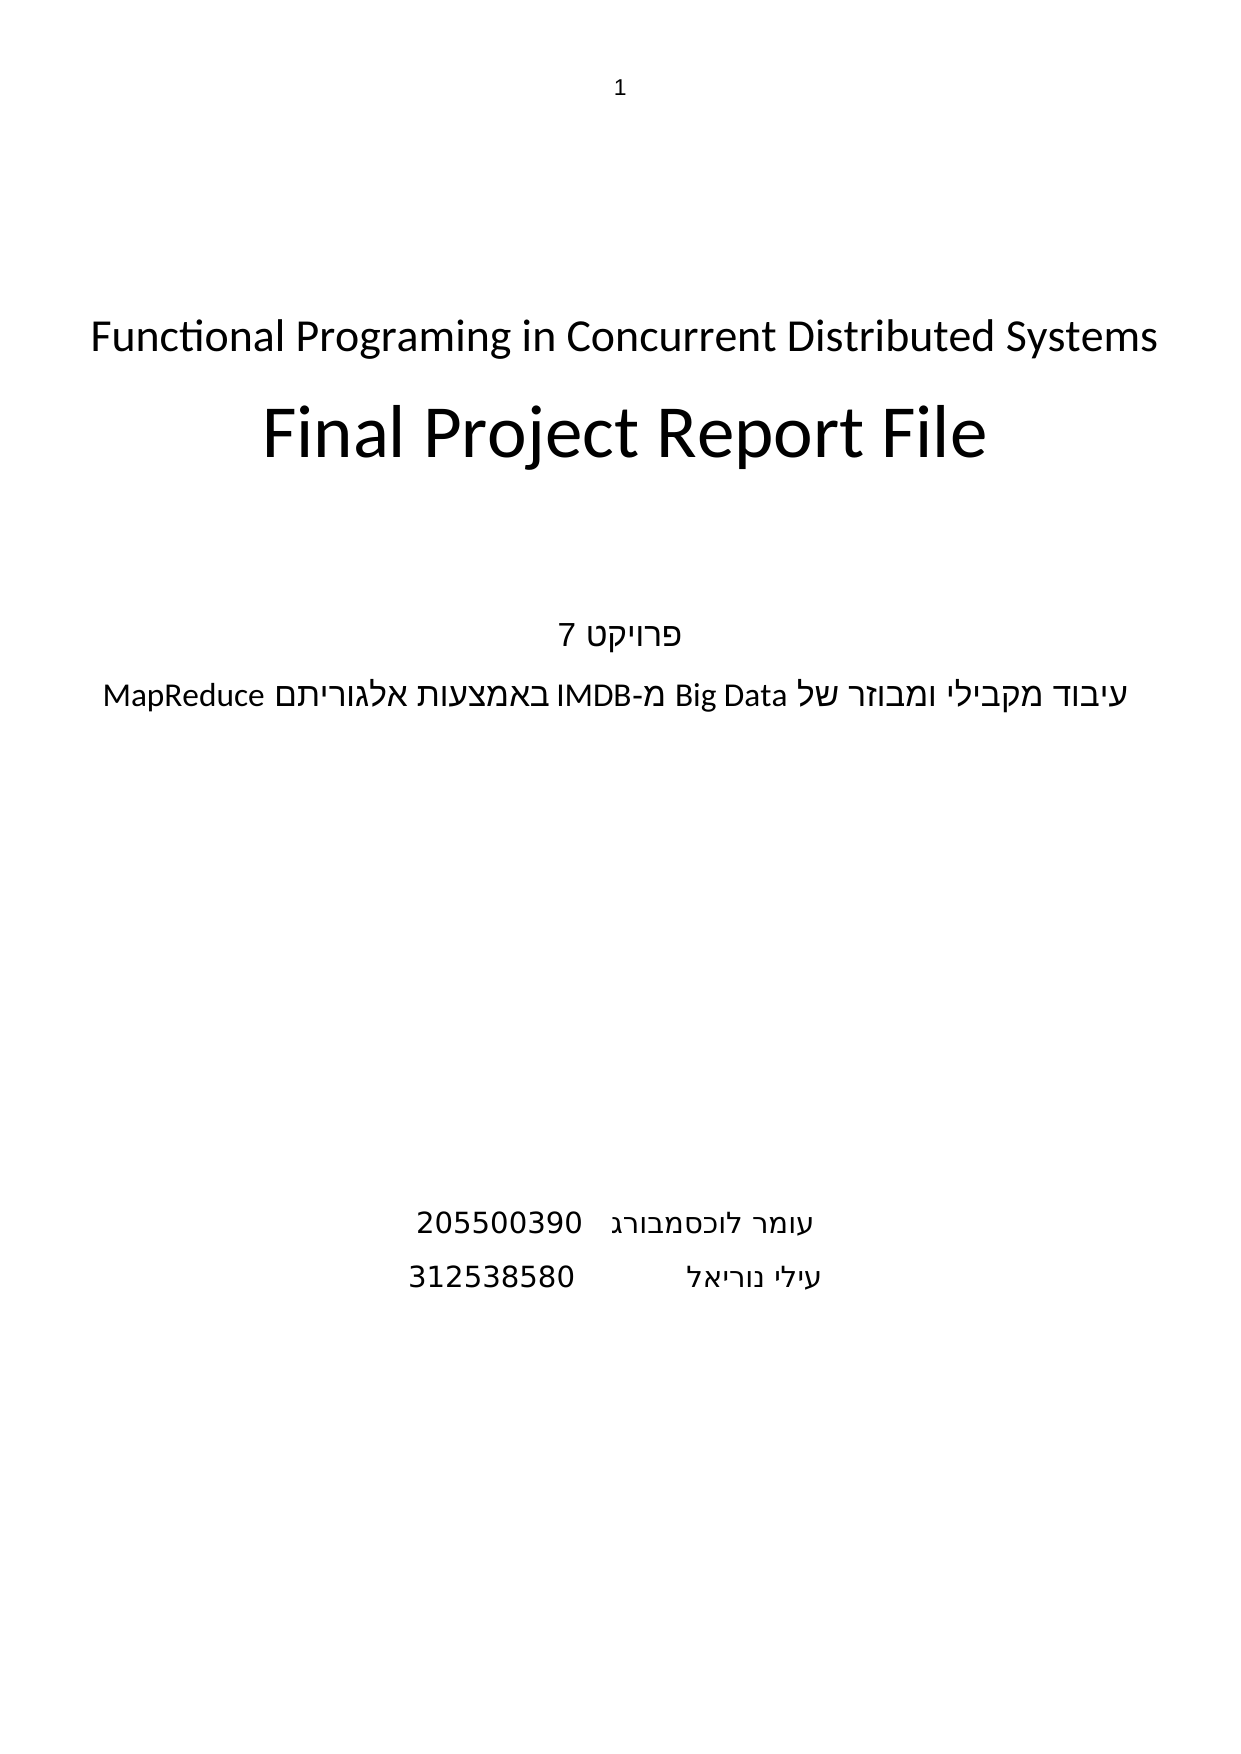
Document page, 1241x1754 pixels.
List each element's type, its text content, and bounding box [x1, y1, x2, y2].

text Final Project Report File [64, 384, 1186, 476]
text עילי נוריאל 312538580 [54, 1260, 1176, 1294]
text פרויקט 7 [54, 615, 1176, 654]
text עומר לוכסמבורג 205500390 [54, 1207, 1176, 1241]
text עיבוד מקבילי ומבוזר של Big Data מ-IMDB באמצעות אלגוריתם MapReduce [54, 673, 1176, 714]
text Functional Programing in Concurrent Distributed Systems [64, 307, 1186, 363]
